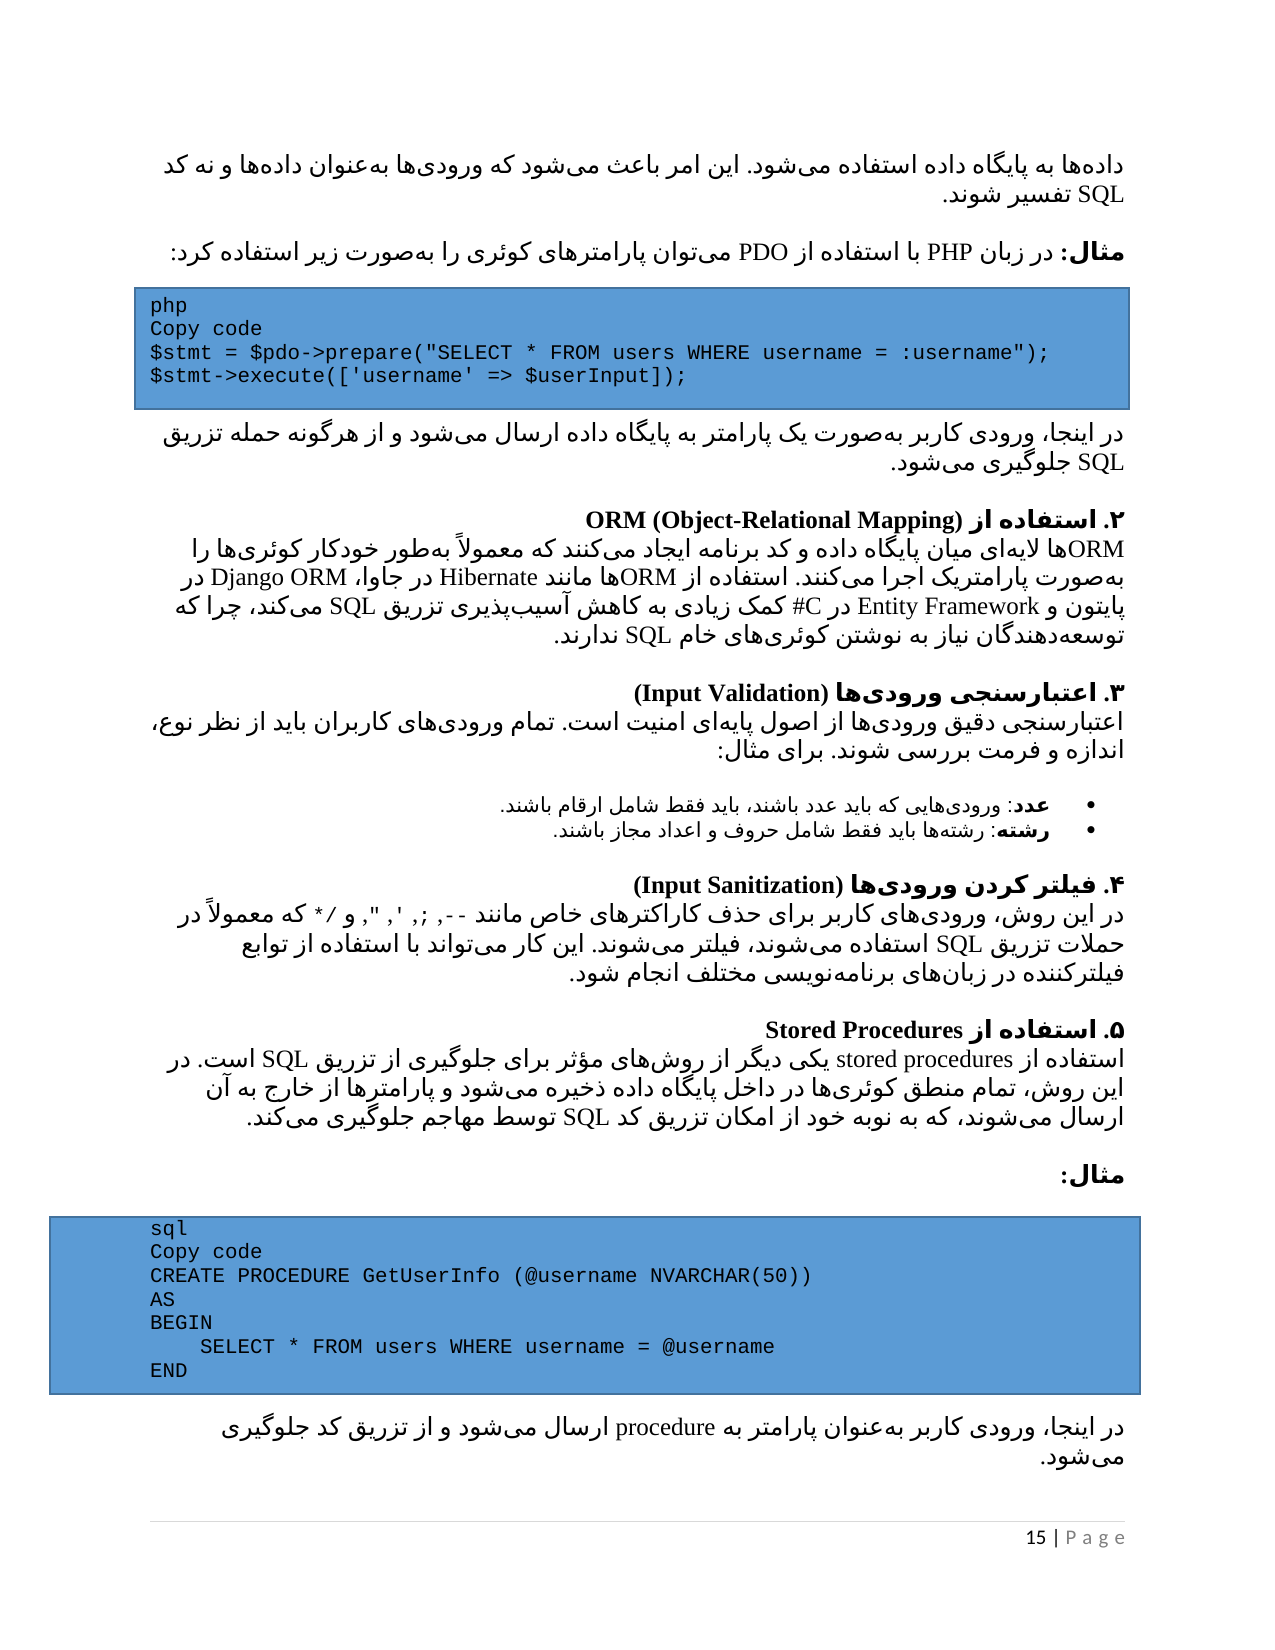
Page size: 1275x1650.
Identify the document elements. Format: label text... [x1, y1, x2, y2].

text $stmt->execute(['username' => $userInput]); [150, 366, 1125, 389]
text مثال: [150, 1160, 1125, 1188]
text BEGIN [150, 1312, 1125, 1336]
text در اینجا، ورودی کاربر به‌عنوان پارامتر به procedure ارسال می‌شود و از تزریق کد جلوگیری می‌شود. [150, 1412, 1125, 1470]
text CREATE PROCEDURE GetUserInfo (@username NVARCHAR(50)) [150, 1265, 1125, 1289]
text ۵. استفاده از Stored Procedures استفاده از stored procedures یکی دیگر از روش‌های مؤثر برای جلوگیری از تزریق SQL است. در این روش، تمام منطق کوئری‌ها در داخل پایگاه داده ذخیره می‌شود و پارامترها از خارج به آن ارسال می‌شوند، که به نوبه خود از امکان تزریق کد SQL توسط مهاجم جلوگیری می‌کند. [150, 1016, 1125, 1131]
text ۴. فیلتر کردن ورودی‌ها (Input Sanitization) در این روش، ورودی‌های کاربر برای حذف کاراکترهای خاص مانند --, ;, ', ", و /* که معمولاً در حملات تزریق SQL استفاده می‌شوند، فیلتر می‌شوند. این کار می‌تواند با استفاده از توابع فیلترکننده در زبان‌های برنامه‌نویسی مختلف انجام شود. [150, 871, 1125, 986]
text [150, 150, 1125, 207]
text $stmt = $pdo->prepare("SELECT * FROM users WHERE username = :username"); [150, 342, 1125, 366]
text END [150, 1359, 1125, 1383]
text مثال: در زبان PHP با استفاده از PDO می‌توان پارامترهای کوئری را به‌صورت زیر استفاده کرد: [150, 237, 1125, 265]
text Copy code [150, 318, 1125, 342]
list رشته: رشته‌ها باید فقط شامل حروف و اعداد مجاز باشند. [150, 817, 1087, 841]
text Copy code [150, 1241, 1125, 1265]
text ۳. اعتبارسنجی ورودی‌ها (Input Validation) اعتبارسنجی دقیق ورودی‌ها از اصول پایه‌ای امنیت است. تمام ورودی‌های کاربران باید از نظر نوع، اندازه و فرمت بررسی شوند. برای مثال: [150, 678, 1125, 764]
text AS [150, 1289, 1125, 1312]
text SELECT * FROM users WHERE username = @username [150, 1336, 1125, 1359]
text php [150, 294, 1125, 318]
list عدد: ورودی‌هایی که باید عدد باشند، باید فقط شامل ارقام باشند. [150, 793, 1087, 817]
text ۲. استفاده از ORM (Object-Relational Mapping) ORM‌ها لایه‌ای میان پایگاه داده و کد برنامه ایجاد می‌کنند که معمولاً به‌طور خودکار کوئری‌ها را به‌صورت پارامتریک اجرا می‌کنند. استفاده از ORM‌ها مانند Hibernate در جاوا، Django ORM در پایتون و Entity Framework در C# کمک زیادی به کاهش آسیب‌پذیری تزریق SQL می‌کند، چرا که توسعه‌دهندگان نیاز به نوشتن کوئری‌های خام SQL ندارند. [150, 505, 1125, 649]
text sql [150, 1218, 1125, 1241]
text در اینجا، ورودی کاربر به‌صورت یک پارامتر به پایگاه داده ارسال می‌شود و از هرگونه حمله تزریق SQL جلوگیری می‌شود. [150, 418, 1125, 476]
